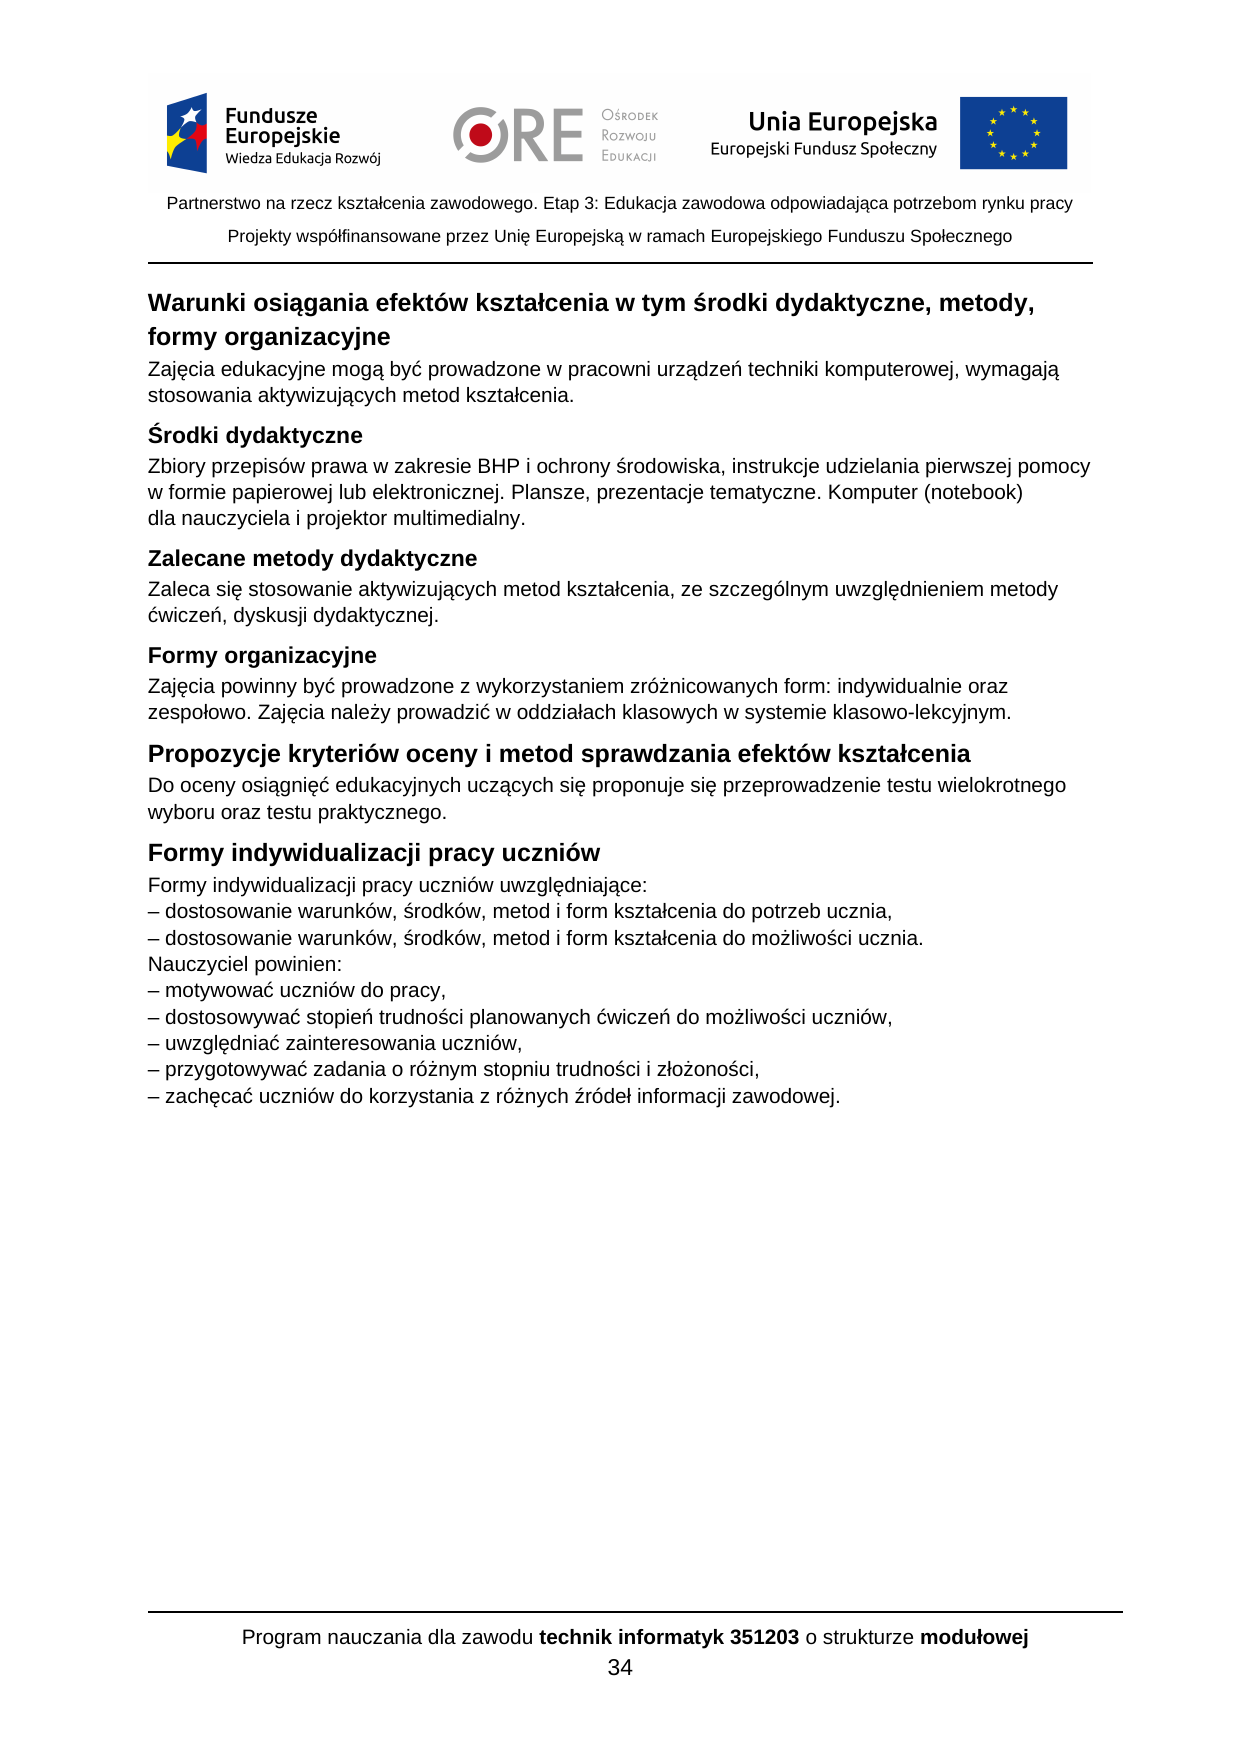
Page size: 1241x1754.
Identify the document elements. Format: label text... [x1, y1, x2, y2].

text Warunki osiągania efektów kształcenia w tym środki dydaktyczne, metody, formy organizacyjne [148, 288, 1093, 351]
text Zaleca się stosowanie aktywizujących metod kształcenia, ze szczególnym uwzględnieniem metody ćwiczeń, dyskusji dydaktycznej. [148, 577, 1093, 627]
text Zajęcia edukacyjne mogą być prowadzone w pracowni urządzeń techniki komputerowej, wymagają stosowania aktywizujących metod kształcenia. [148, 357, 1093, 407]
text Nauczyciel powinien: [148, 952, 1093, 976]
text Formy indywidualizacji pracy uczniów uwzględniające: [148, 873, 1093, 897]
text Propozycje kryteriów oceny i metod sprawdzania efektów kształcenia [148, 739, 1093, 767]
text Formy organizacyjne [148, 642, 1093, 668]
text – motywować uczniów do pracy, [148, 978, 1093, 1002]
text Zalecane metody dydaktyczne [148, 545, 1093, 571]
text Zajęcia powinny być prowadzone z wykorzystaniem zróżnicowanych form: indywidualnie oraz zespołowo. Zajęcia należy prowadzić w oddziałach klasowych w systemie klasowo-lekcyjnym. [148, 673, 1093, 724]
text – uwzględniać zainteresowania uczniów, [148, 1031, 1093, 1055]
text – dostosowanie warunków, środków, metod i form kształcenia do możliwości ucznia. [148, 926, 1093, 949]
text Środki dydaktyczne [148, 422, 1093, 448]
text – dostosowanie warunków, środków, metod i form kształcenia do potrzeb ucznia, [148, 899, 1093, 923]
text – przygotowywać zadania o różnym stopniu trudności i złożoności, [148, 1057, 1093, 1081]
text – zachęcać uczniów do korzystania z różnych źródeł informacji zawodowej. [148, 1084, 1093, 1108]
text – dostosowywać stopień trudności planowanych ćwiczeń do możliwości uczniów, [148, 1004, 1093, 1028]
text Formy indywidualizacji pracy uczniów [148, 838, 1093, 867]
picture [147, 73, 1092, 193]
text Do oceny osiągnięć edukacyjnych uczących się proponuje się przeprowadzenie testu wielokrotnego wyboru oraz testu praktycznego. [148, 773, 1093, 823]
text Zbiory przepisów prawa w zakresie BHP i ochrony środowiska, instrukcje udzielania pierwszej pomocy w formie papierowej lub elektronicznej. Plansze, prezentacje tematyczne. Komputer (notebook) dla nauczyciela i projektor multimedialny. [148, 453, 1093, 530]
